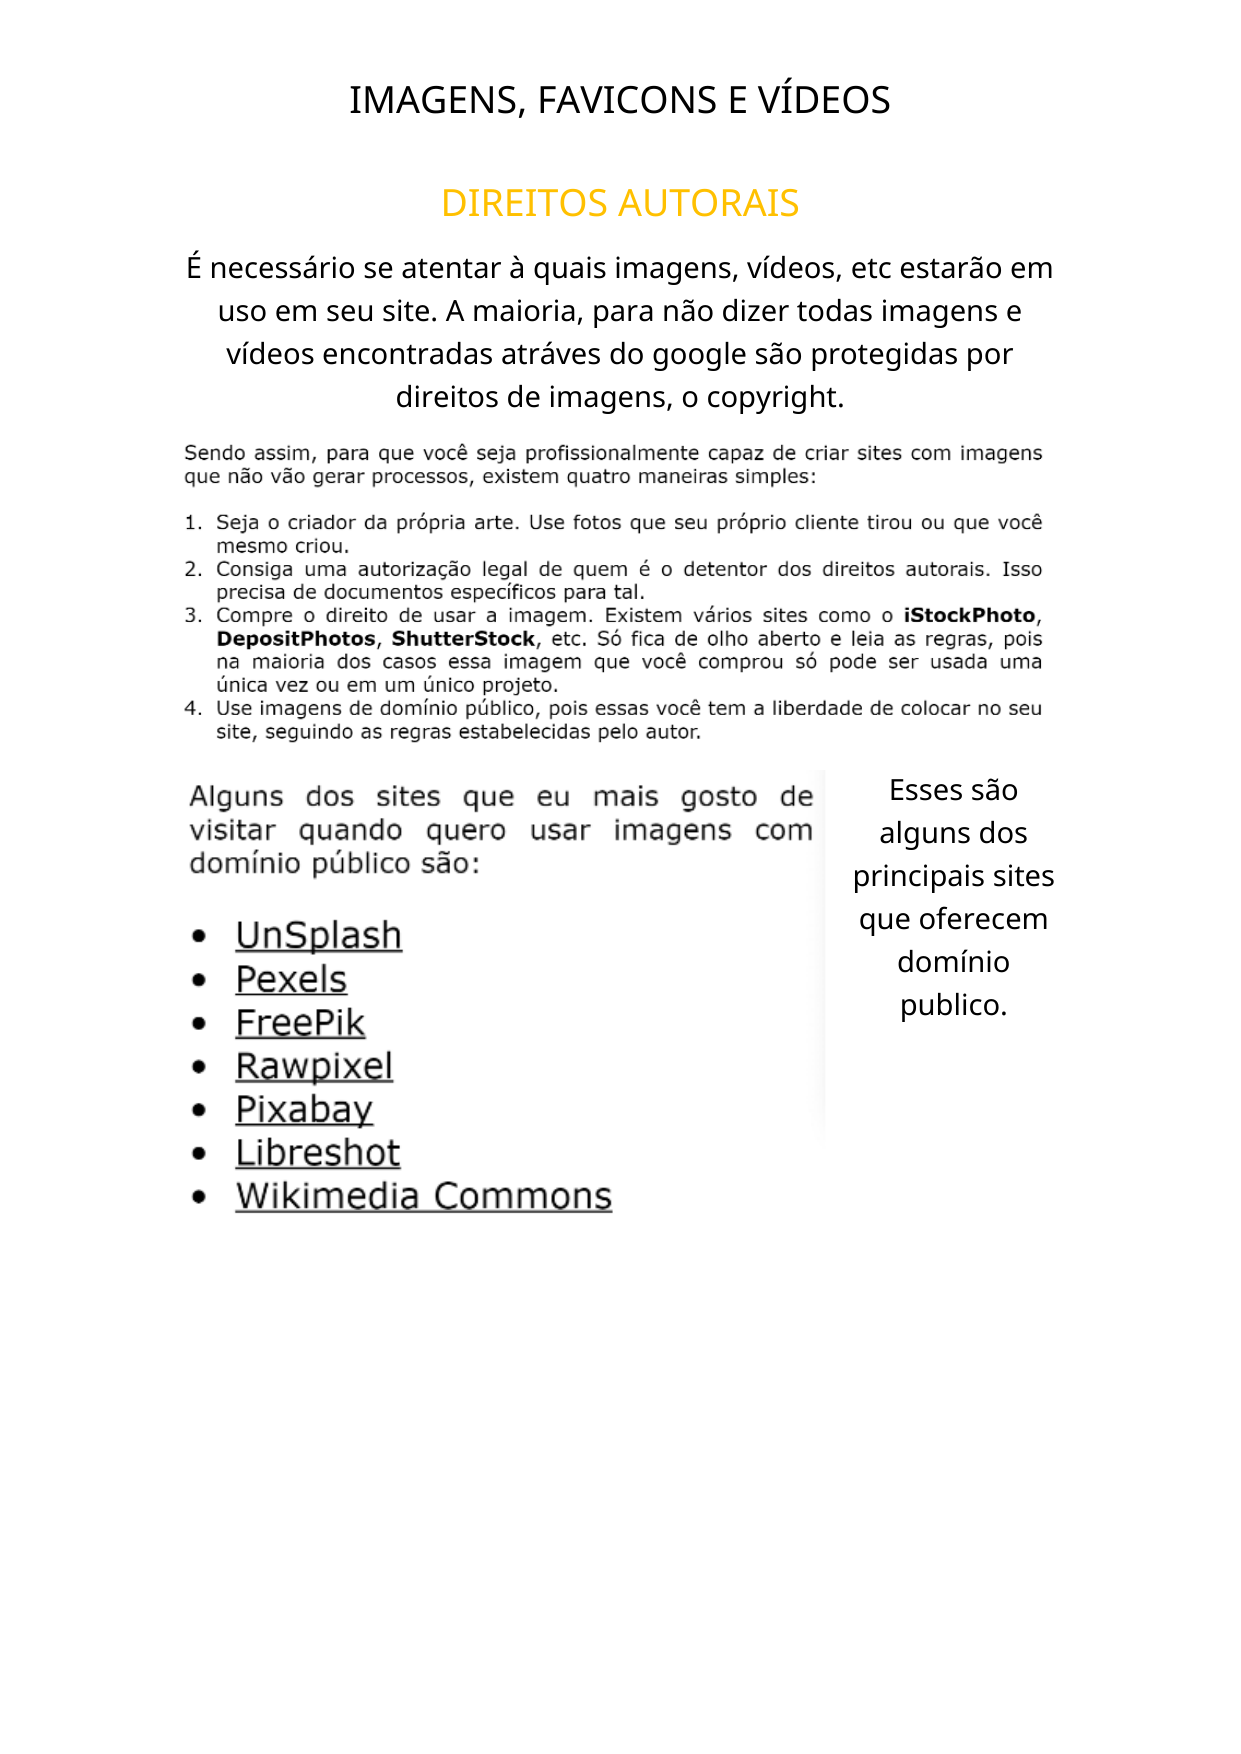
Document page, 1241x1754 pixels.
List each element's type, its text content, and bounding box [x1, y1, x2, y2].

picture [177, 770, 826, 1243]
text É necessário se atentar à quais imagens, vídeos, etc estarão em uso em seu site. A maioria, para não dizer todas imagens e vídeos encontradas atráves do google são protegidas por direitos de imagens, o copyright. [177, 248, 1063, 416]
text DIREITOS AUTORAIS [177, 176, 1063, 227]
text Esses são alguns dos principais sites que oferecem domínio publico. [826, 770, 1063, 1023]
picture [177, 435, 1063, 751]
